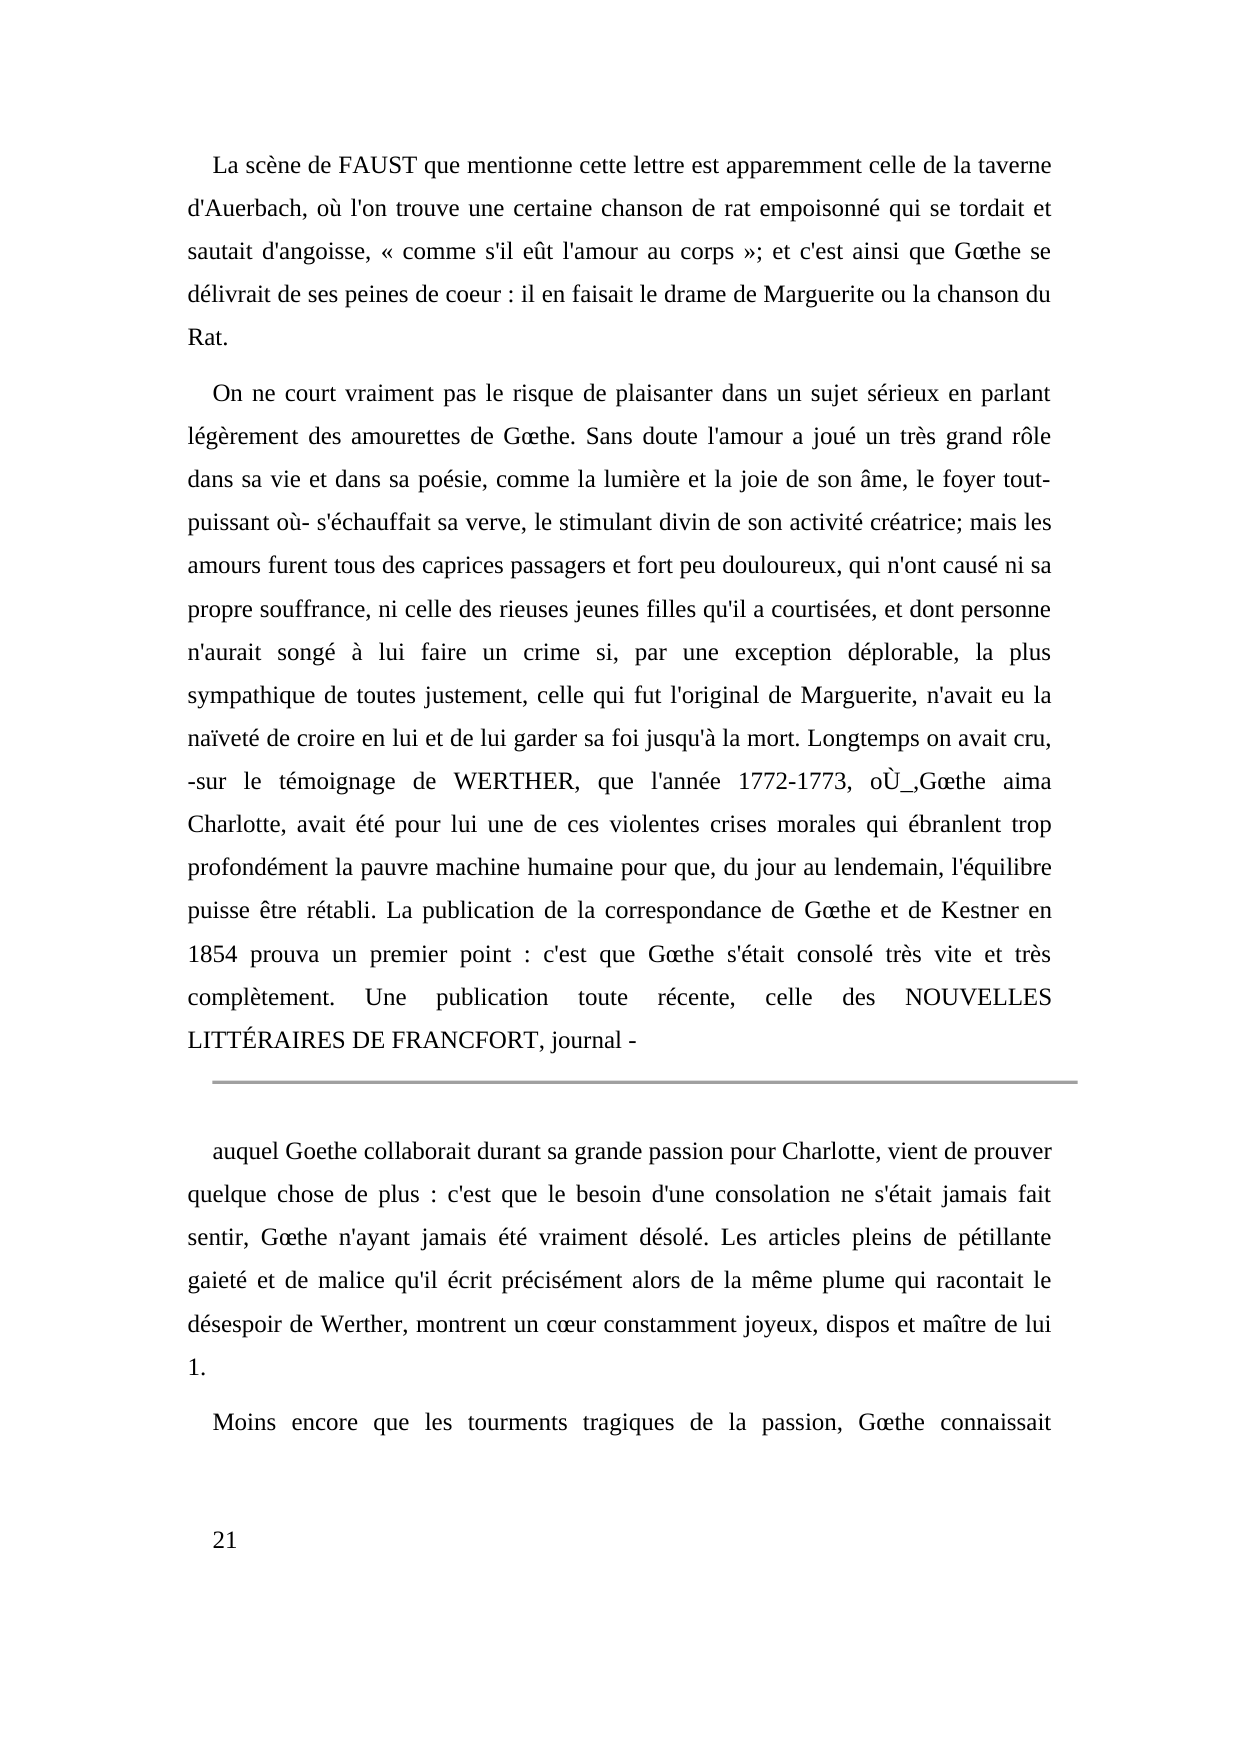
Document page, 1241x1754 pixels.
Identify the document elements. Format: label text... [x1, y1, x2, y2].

text auquel Goethe collaborait durant sa grande passion pour Charlotte, vient de prouver quelque chose de plus : c'est que le besoin d'une consolation ne s'était jamais fait sentir, Gœthe n'ayant jamais été vraiment désolé. Les articles pleins de pétillante gaieté et de malice qu'il écrit précisément alors de la même plume qui racontait le désespoir de Werther, montrent un cœur constamment joyeux, dispos et maître de lui 1. [187, 1136, 1053, 1381]
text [187, 1407, 1053, 1436]
text On ne court vraiment pas le risque de plaisanter dans un sujet sérieux en parlant légèrement des amourettes de Gœthe. Sans doute l'amour a joué un très grand rôle dans sa vie et dans sa poésie, comme la lumière et la joie de son âme, le foyer tout-puissant où- s'échauffait sa verve, le stimulant divin de son activité créatrice; mais les amours furent tous des caprices passagers et fort peu douloureux, qui n'ont causé ni sa propre souffrance, ni celle des rieuses jeunes filles qu'il a courtisées, et dont personne n'aurait songé à lui faire un crime si, par une exception déplorable, la plus sympathique de toutes justement, celle qui fut l'original de Marguerite, n'avait eu la naïveté de croire en lui et de lui garder sa foi jusqu'à la mort. Longtemps on avait cru, -sur le témoignage de WERTHER, que l'année 1772-1773, oÙ_,Gœthe aima Charlotte, avait été pour lui une de ces violentes crises morales qui ébranlent trop profondément la pauvre machine humaine pour que, du jour au lendemain, l'équilibre puisse être rétabli. La publication de la correspondance de Gœthe et de Kestner en 1854 prouva un premier point : c'est que Gœthe s'était consolé très vite et très complètement. Une publication toute récente, celle des NOUVELLES LITTÉRAIRES DE FRANCFORT, journal - [187, 378, 1053, 1054]
text La scène de FAUST que mentionne cette lettre est apparemment celle de la taverne d'Auerbach, où l'on trouve une certaine chanson de rat empoisonné qui se tordait et sautait d'angoisse, « comme s'il eût l'amour au corps »; et c'est ainsi que Gœthe se délivrait de ses peines de coeur : il en faisait le drame de Marguerite ou la chanson du Rat. [187, 150, 1053, 351]
